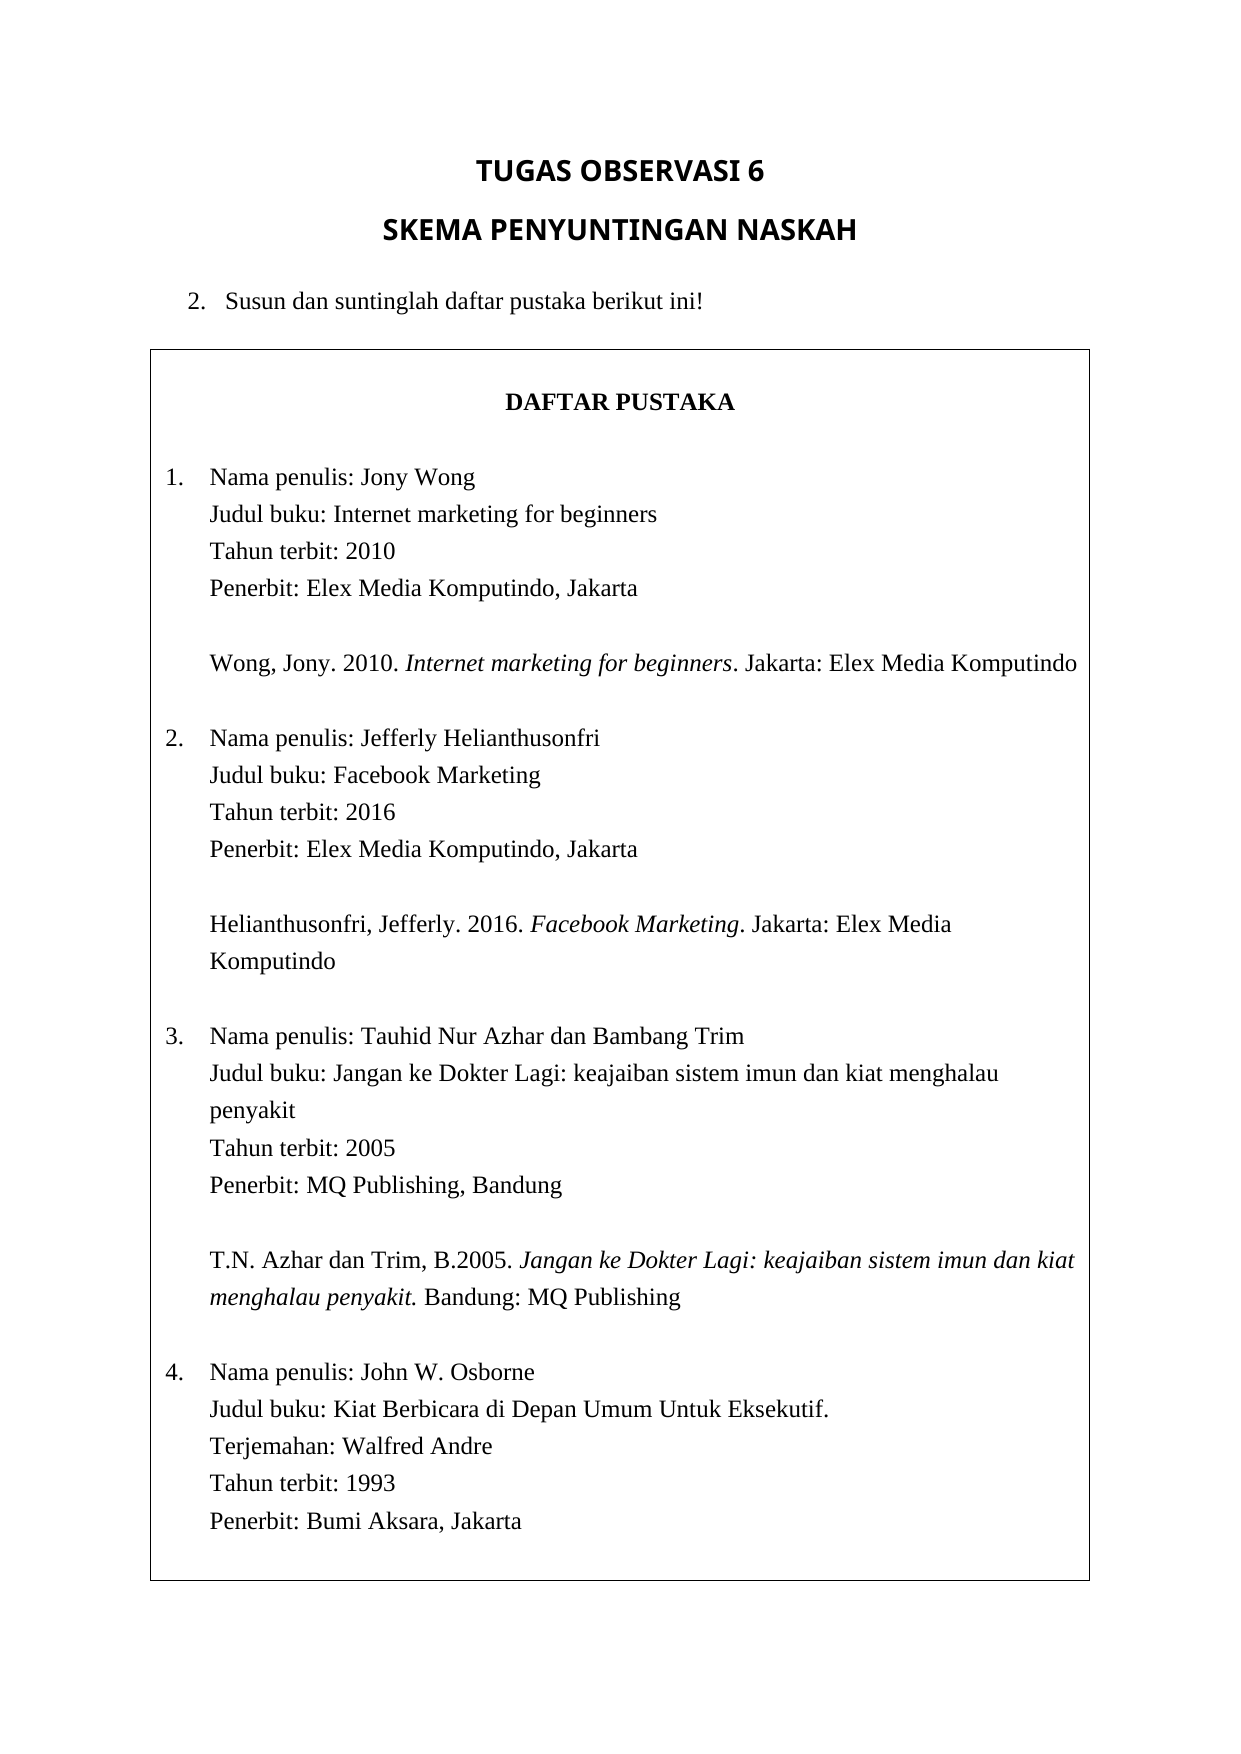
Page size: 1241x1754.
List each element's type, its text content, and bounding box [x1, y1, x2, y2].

list Susun dan suntinglah daftar pustaka berikut ini! [187, 286, 1090, 315]
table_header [151, 350, 1089, 1580]
text SKEMA PENYUNTINGAN NASKAH [150, 209, 1090, 249]
text TUGAS OBSERVASI 6 [150, 150, 1090, 190]
